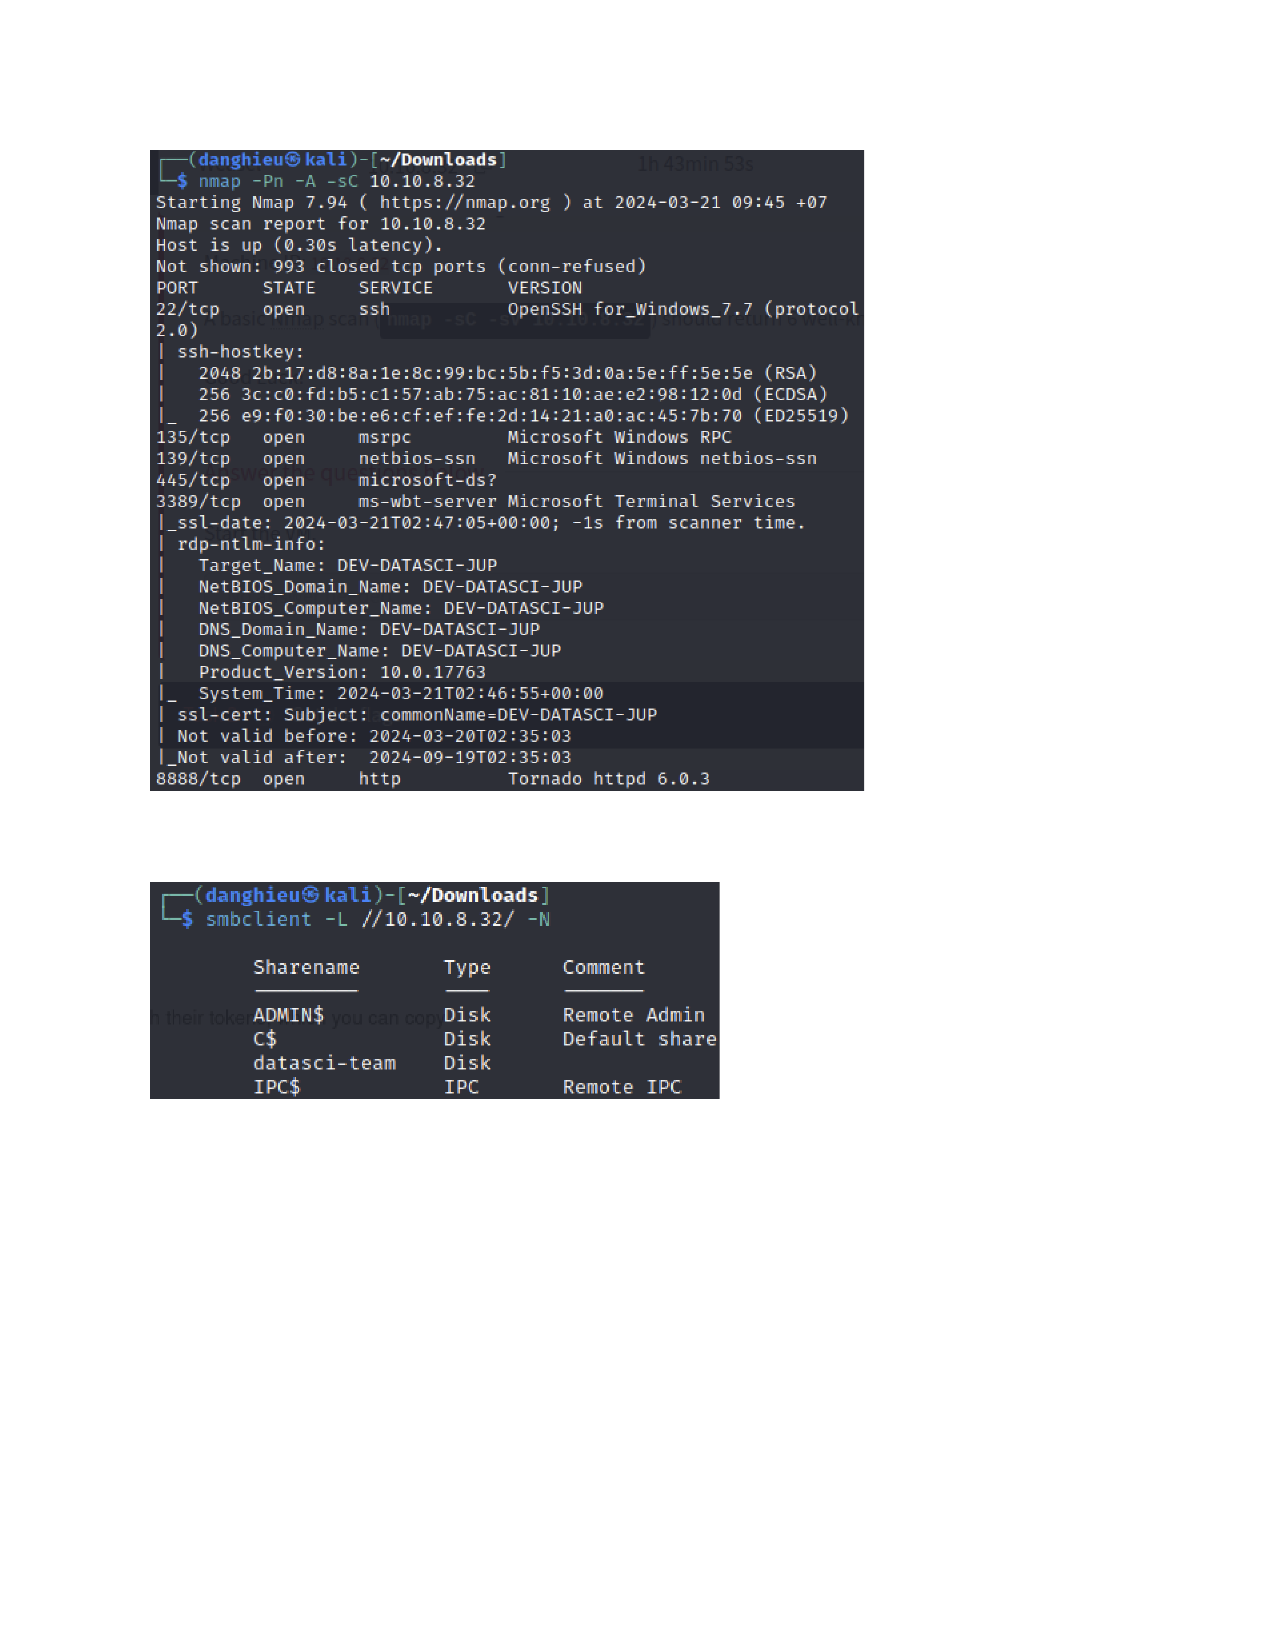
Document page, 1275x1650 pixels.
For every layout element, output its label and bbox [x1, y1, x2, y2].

picture [150, 150, 865, 791]
picture [150, 882, 720, 1099]
